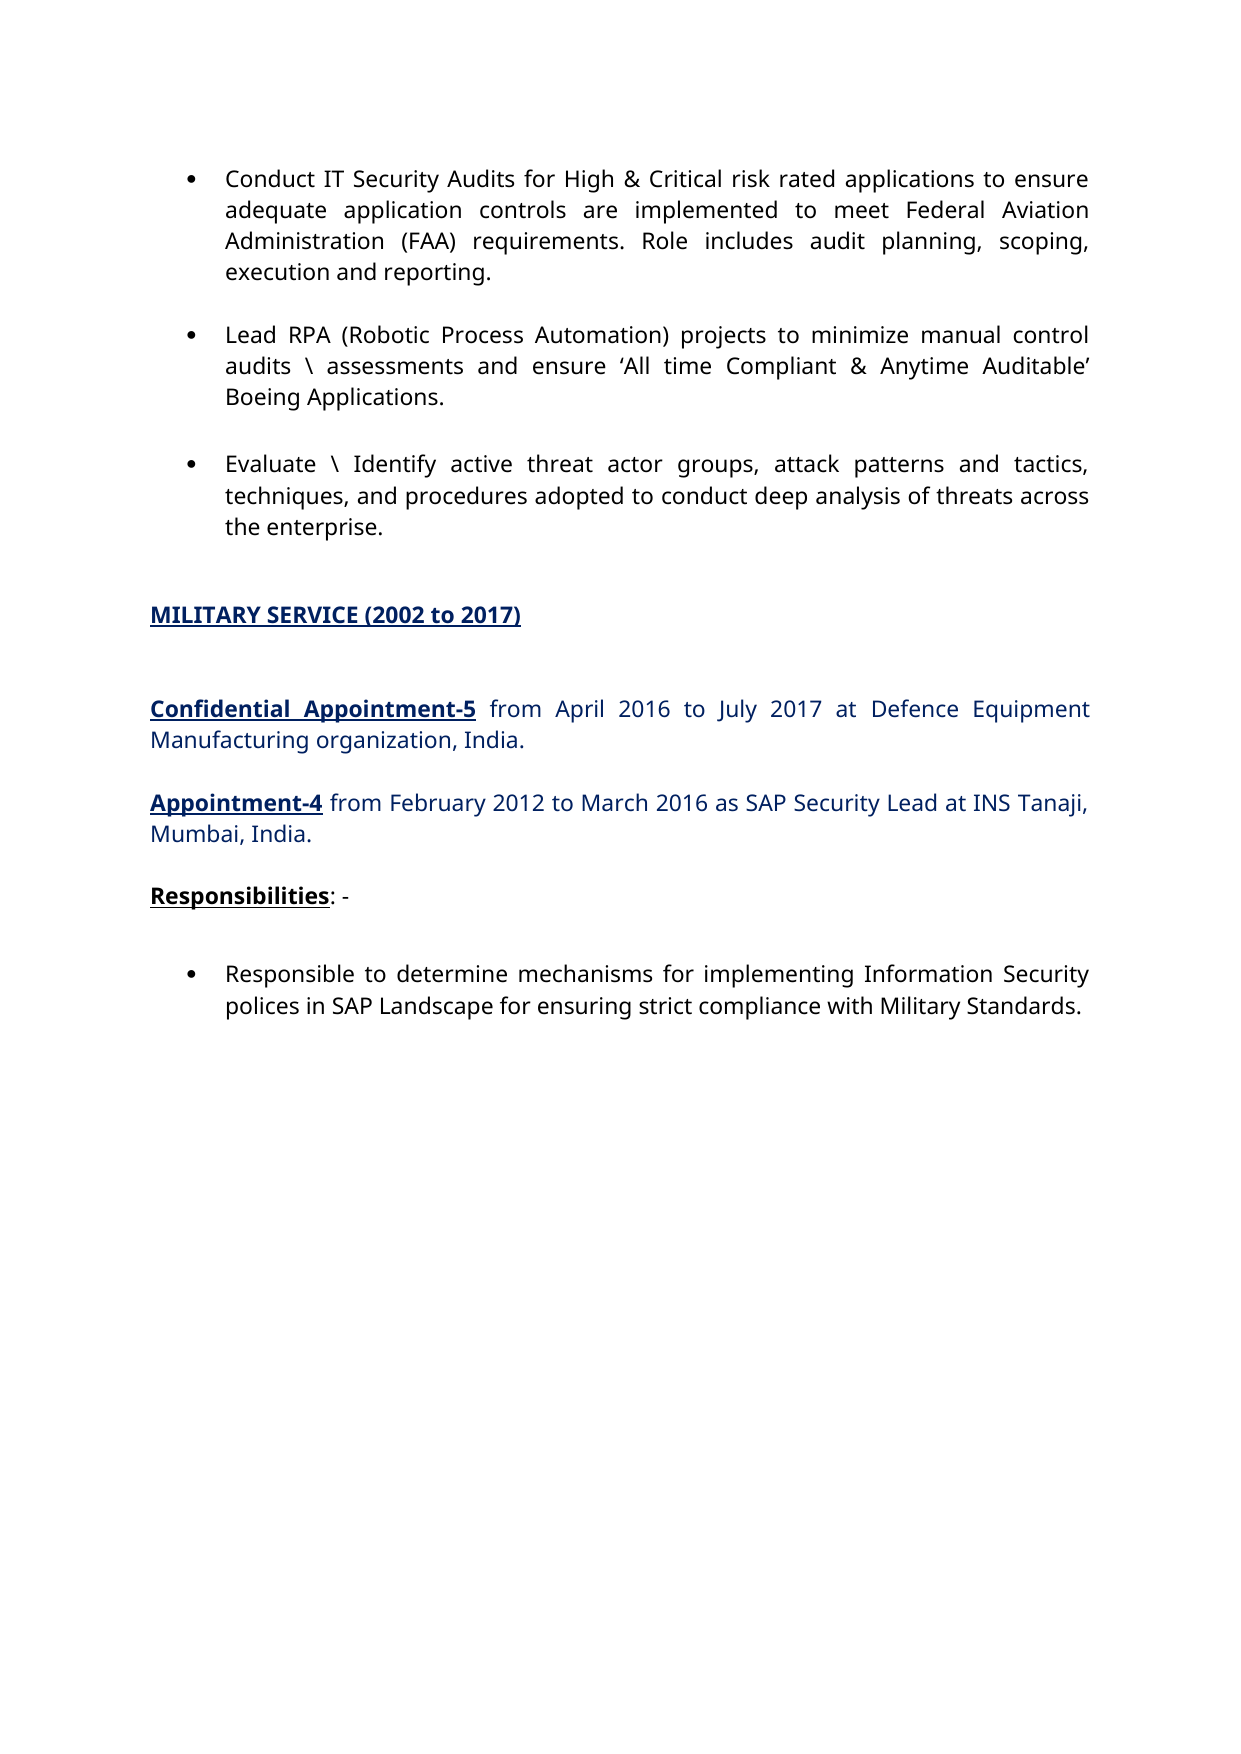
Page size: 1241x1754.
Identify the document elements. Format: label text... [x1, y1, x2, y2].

list Conduct IT Security Audits for High & Critical risk rated applications to ensure adequate application controls are implemented to meet Federal Aviation Administration (FAA) requirements. Role includes audit planning, scoping, execution and reporting. [187, 162, 1090, 287]
list Lead RPA (Robotic Process Automation) projects to minimize manual control audits \ assessments and ensure ‘All time Compliant & Anytime Auditable’ Boeing Applications. [187, 319, 1090, 412]
list Responsible to determine mechanisms for implementing Information Security polices in SAP Landscape for ensuring strict compliance with Military Standards. [187, 958, 1090, 1021]
text MILITARY SERVICE (2002 to 2017) [150, 599, 1090, 630]
text Responsibilities: - [150, 880, 1090, 911]
text Confidential Appointment-5 from April 2016 to July 2017 at Defence Equipment Manufacturing organization, India. [150, 693, 1090, 755]
text Appointment-4 from February 2012 to March 2016 as SAP Security Lead at INS Tanaji, Mumbai, India. [150, 786, 1090, 849]
list Evaluate \ Identify active threat actor groups, attack patterns and tactics, techniques, and procedures adopted to conduct deep analysis of threats across the enterprise. [187, 448, 1090, 542]
